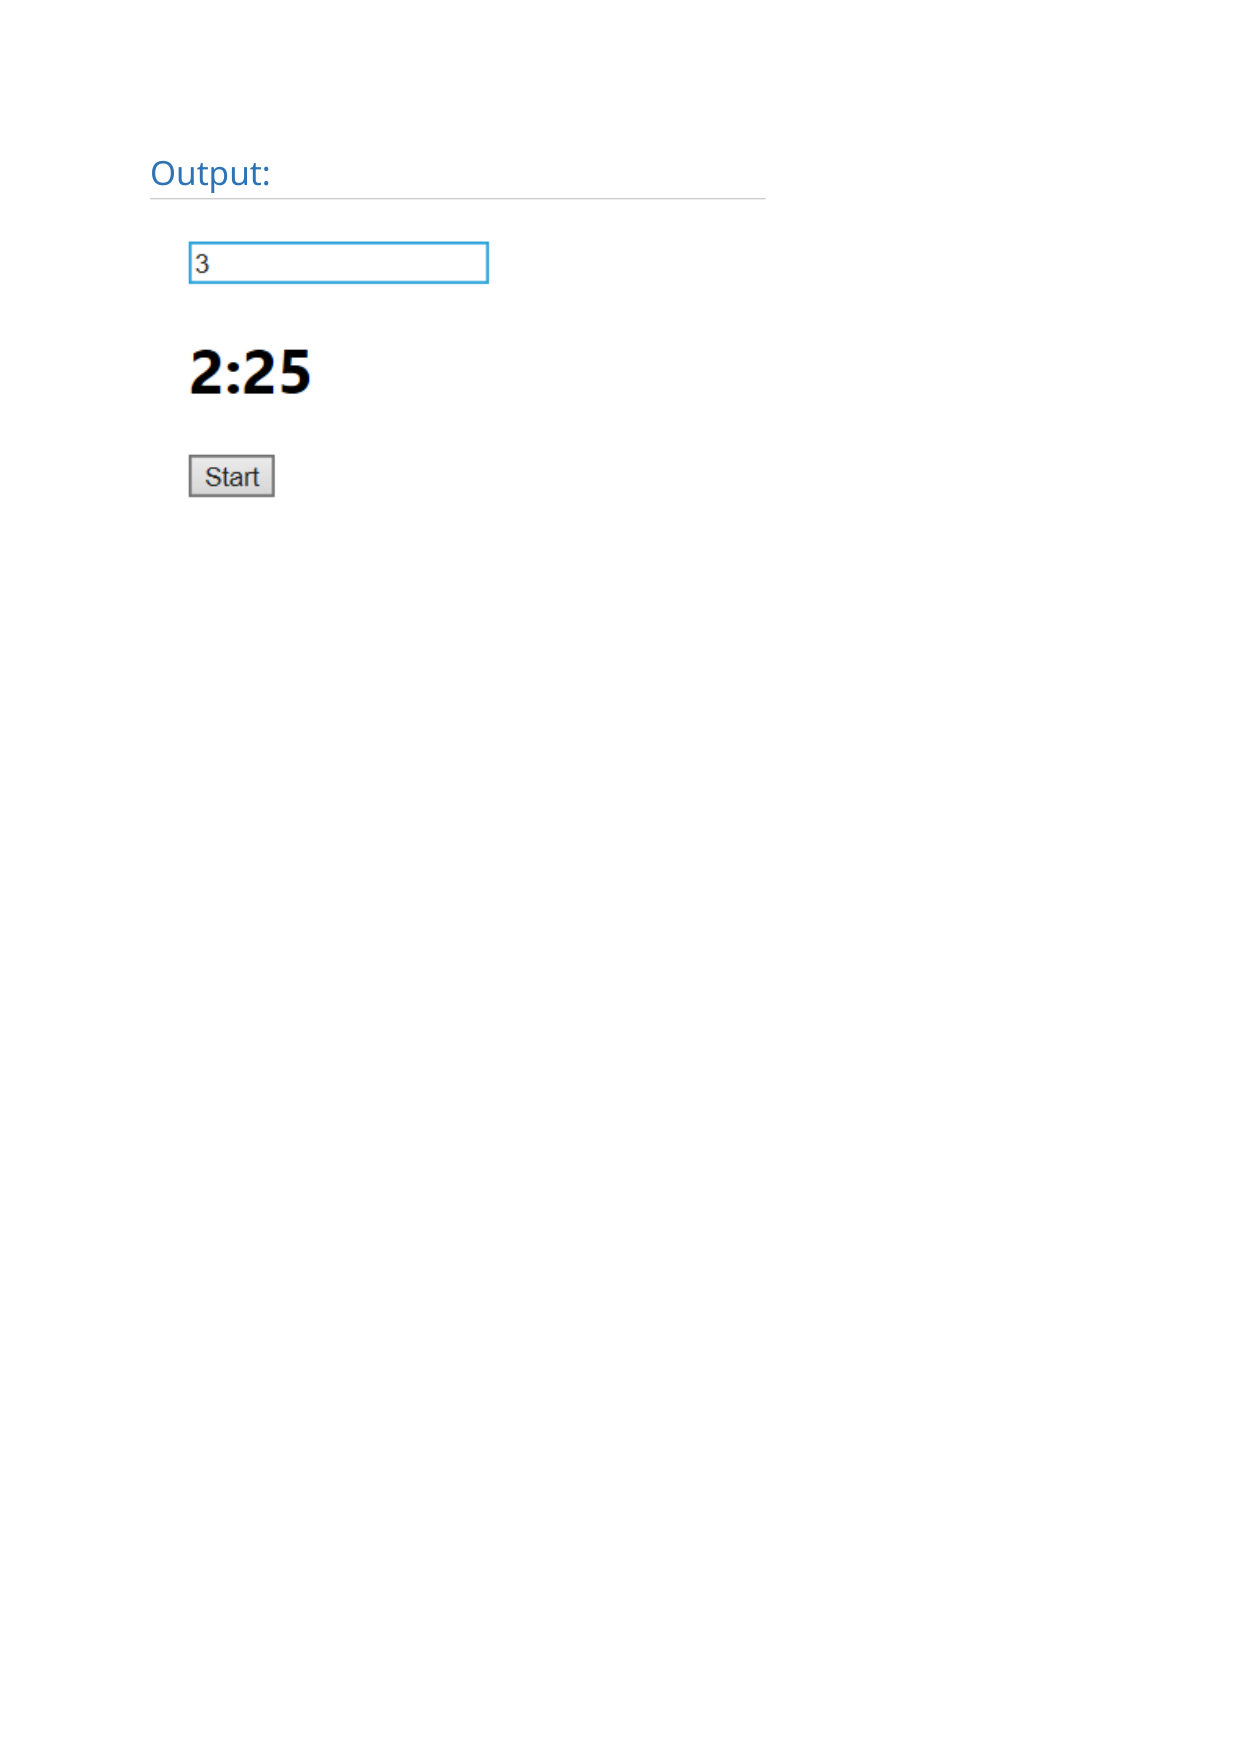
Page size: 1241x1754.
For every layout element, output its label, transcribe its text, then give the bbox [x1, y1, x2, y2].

picture [150, 198, 766, 687]
subtitle Output: [150, 150, 1090, 195]
